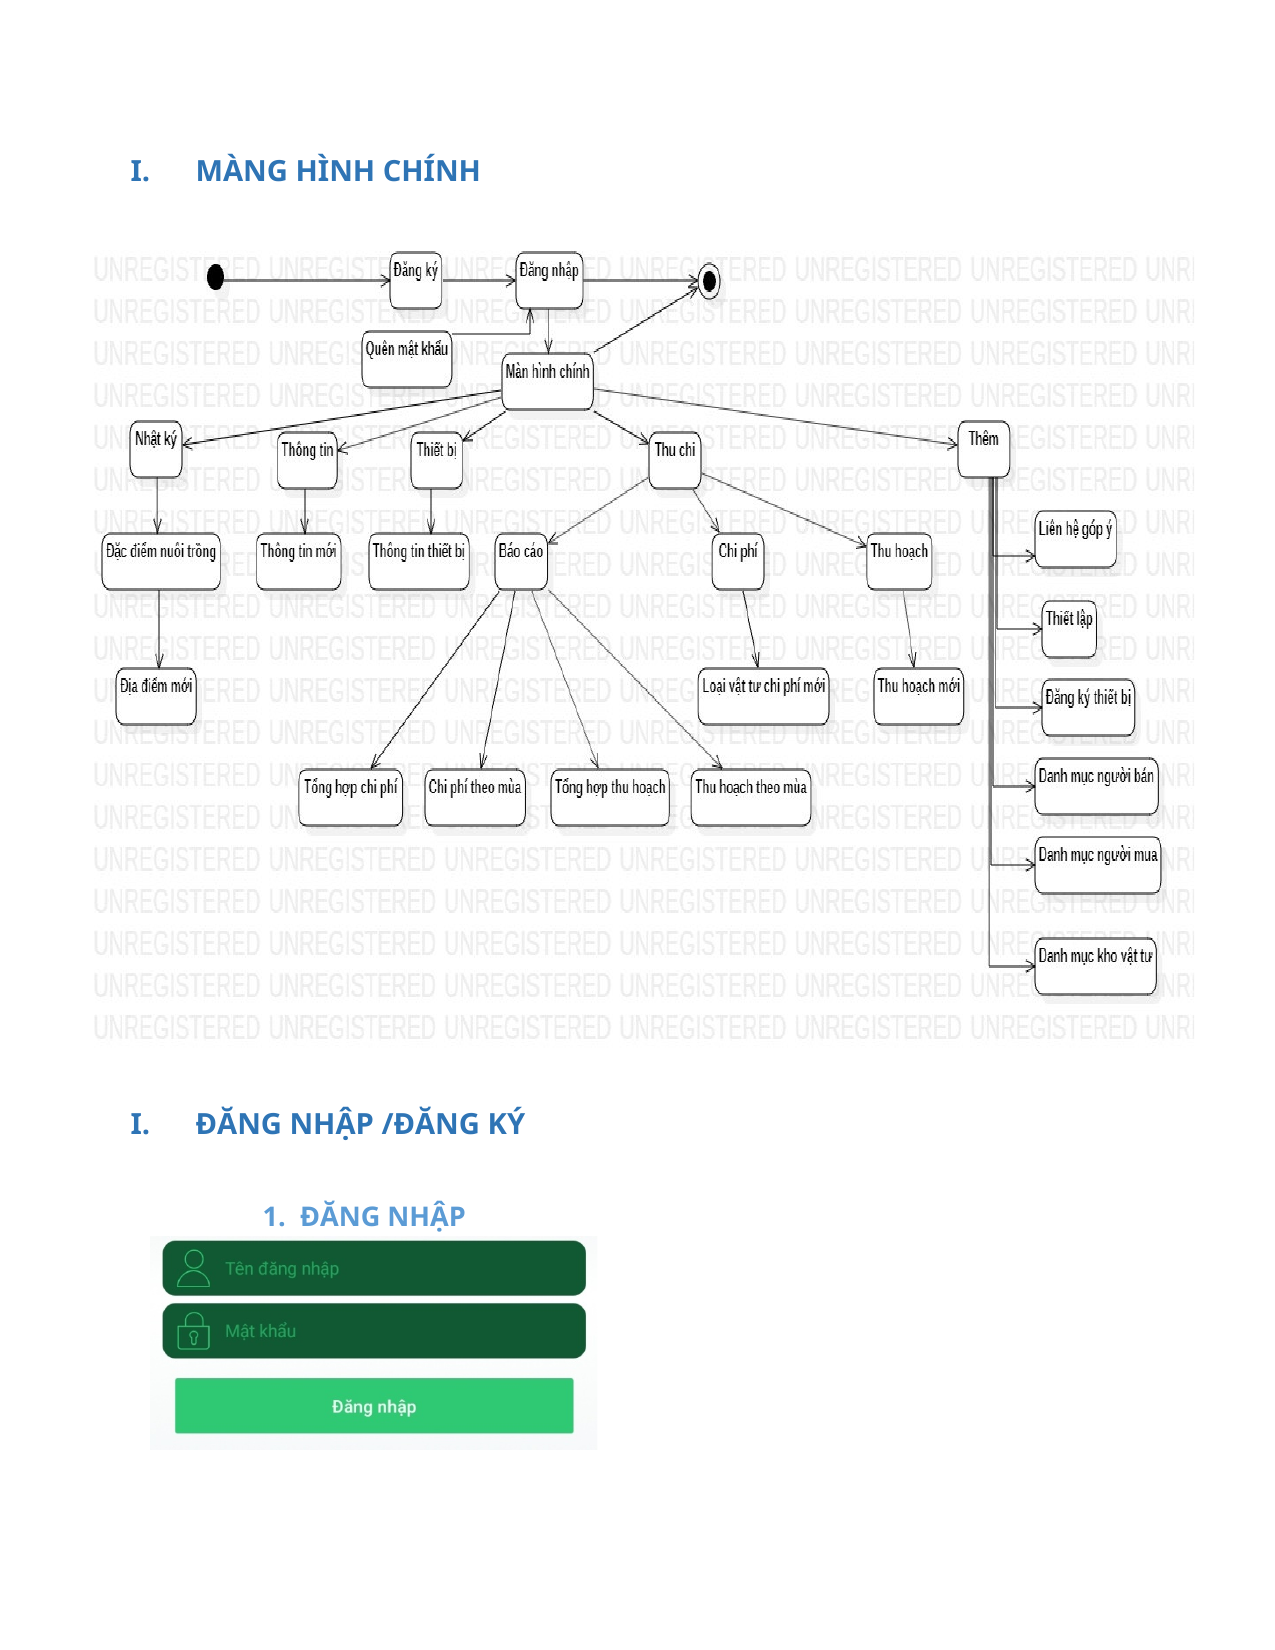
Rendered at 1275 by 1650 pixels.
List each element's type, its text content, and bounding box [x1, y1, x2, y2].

picture [150, 1236, 598, 1450]
subtitle ĐĂNG NHẬP /ĐĂNG KÝ [150, 1103, 1125, 1143]
subtitle ĐĂNG NHẬP [262, 1197, 1125, 1234]
subtitle MÀNG HÌNH CHÍNH [150, 150, 1125, 190]
picture [93, 239, 1195, 1051]
